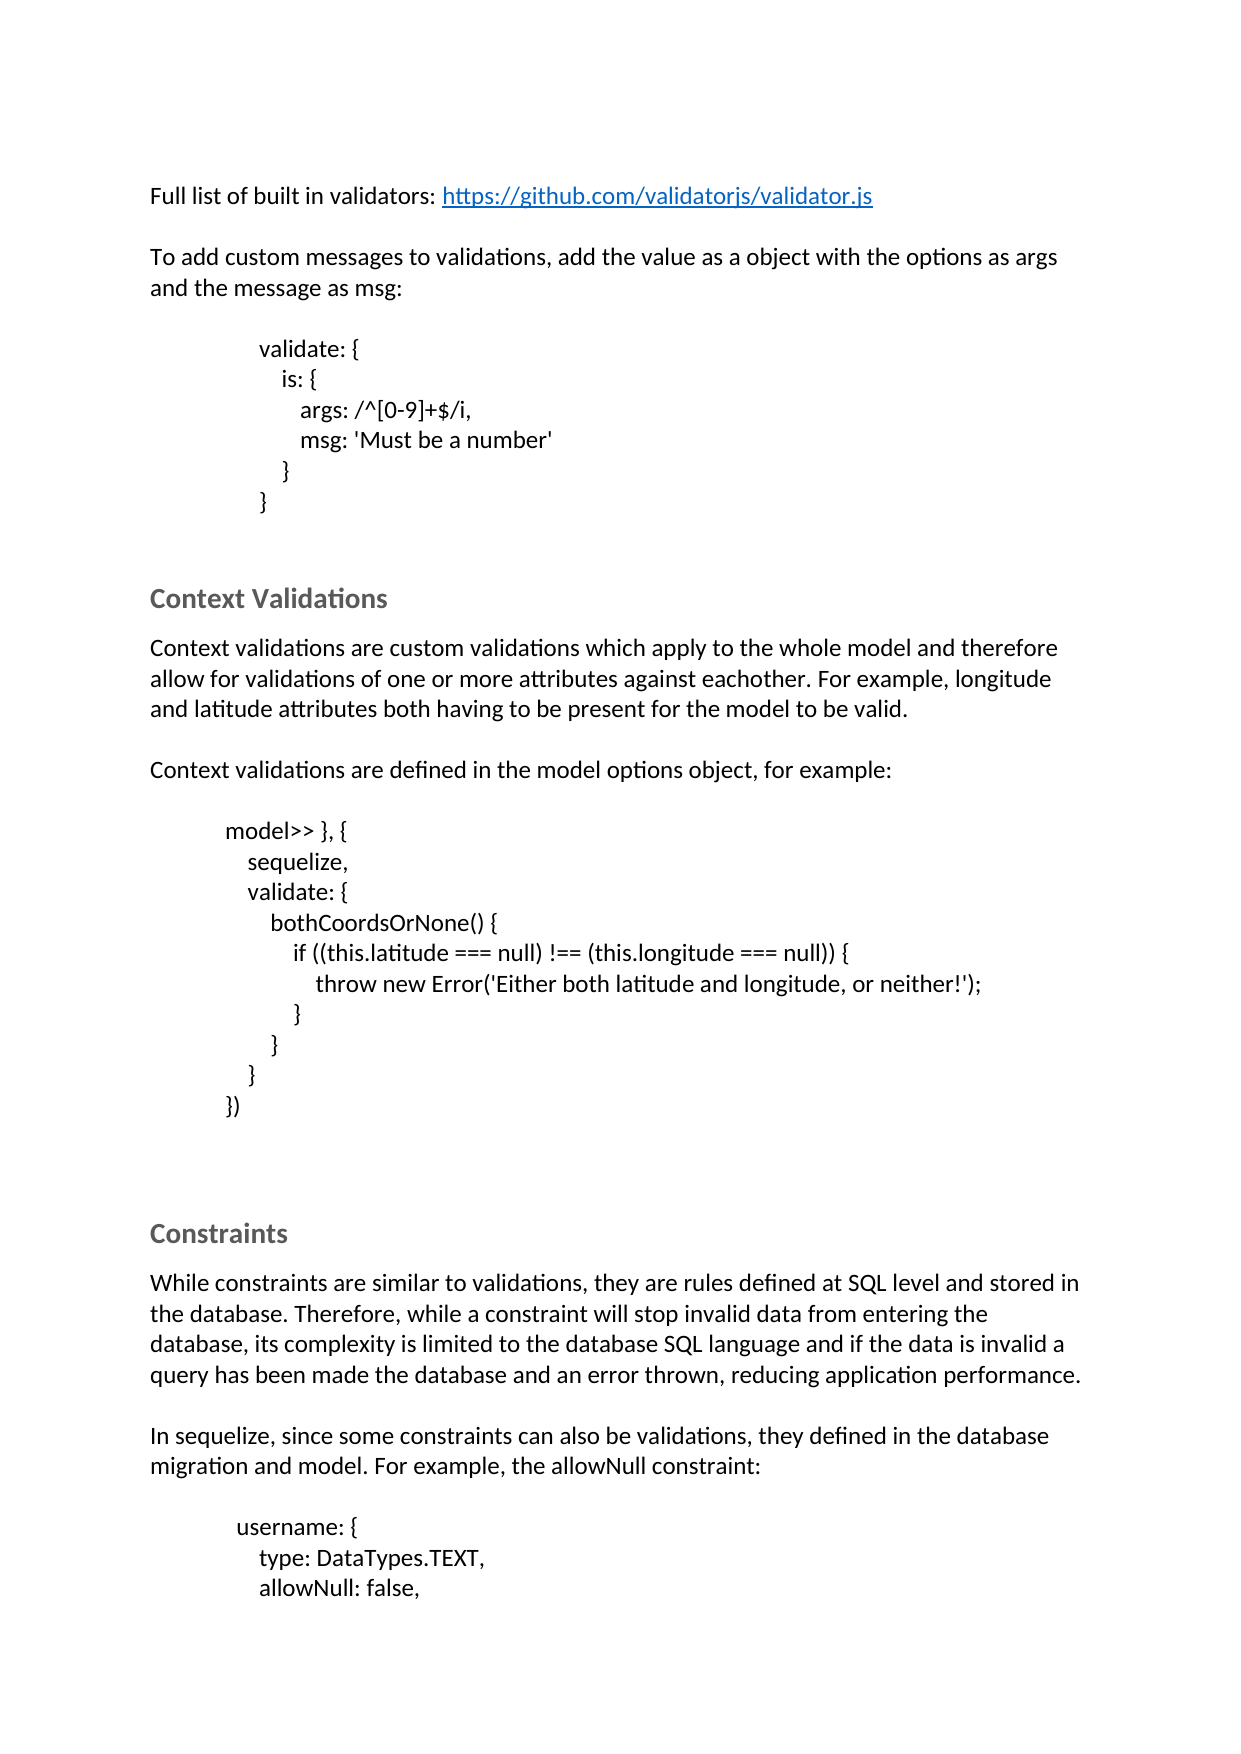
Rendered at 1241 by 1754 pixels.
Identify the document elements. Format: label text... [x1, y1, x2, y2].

text throw new Error('Either both latitude and longitude, or neither!'); [225, 968, 1090, 999]
text args: /^[0-9]+$/i, [225, 394, 1090, 425]
text type: DataTypes.TEXT, [225, 1542, 1090, 1573]
text validate: { [225, 333, 1090, 364]
text Context validations are custom validations which apply to the whole model and therefore allow for validations of one or more attributes against eachother. For example, longitude and latitude attributes both having to be present for the model to be valid. [150, 632, 1090, 724]
text validate: { [225, 877, 1090, 907]
text To add custom messages to validations, add the value as a object with the options as args and the message as msg: [150, 242, 1090, 303]
text } [225, 1060, 1090, 1090]
text } [225, 1029, 1090, 1060]
text bothCoordsOrNone() { [225, 907, 1090, 938]
subtitle Constraints [150, 1215, 1090, 1251]
text model>> }, { [225, 816, 1090, 846]
text Full list of built in validators: https://github.com/validatorjs/validator.js [150, 181, 1090, 211]
text } [225, 486, 1090, 516]
text sequelize, [225, 846, 1090, 877]
text }) [225, 1090, 1090, 1121]
text is: { [225, 364, 1090, 394]
text username: { [225, 1512, 1090, 1542]
text allowNull: false, [225, 1573, 1090, 1603]
text if ((this.latitude === null) !== (this.longitude === null)) { [225, 938, 1090, 968]
text msg: 'Must be a number' [225, 425, 1090, 455]
text } [225, 455, 1090, 486]
text While constraints are similar to validations, they are rules defined at SQL level and stored in the database. Therefore, while a constraint will stop invalid data from entering the database, its complexity is limited to the database SQL language and if the data is invalid a query has been made the database and an error thrown, reducing application performance. [150, 1267, 1090, 1389]
subtitle Context Validations [150, 580, 1090, 616]
text Context validations are defined in the model options object, for example: [150, 754, 1090, 785]
text In sequelize, since some constraints can also be validations, they defined in the database migration and model. For example, the allowNull constraint: [150, 1420, 1090, 1481]
text } [225, 999, 1090, 1029]
